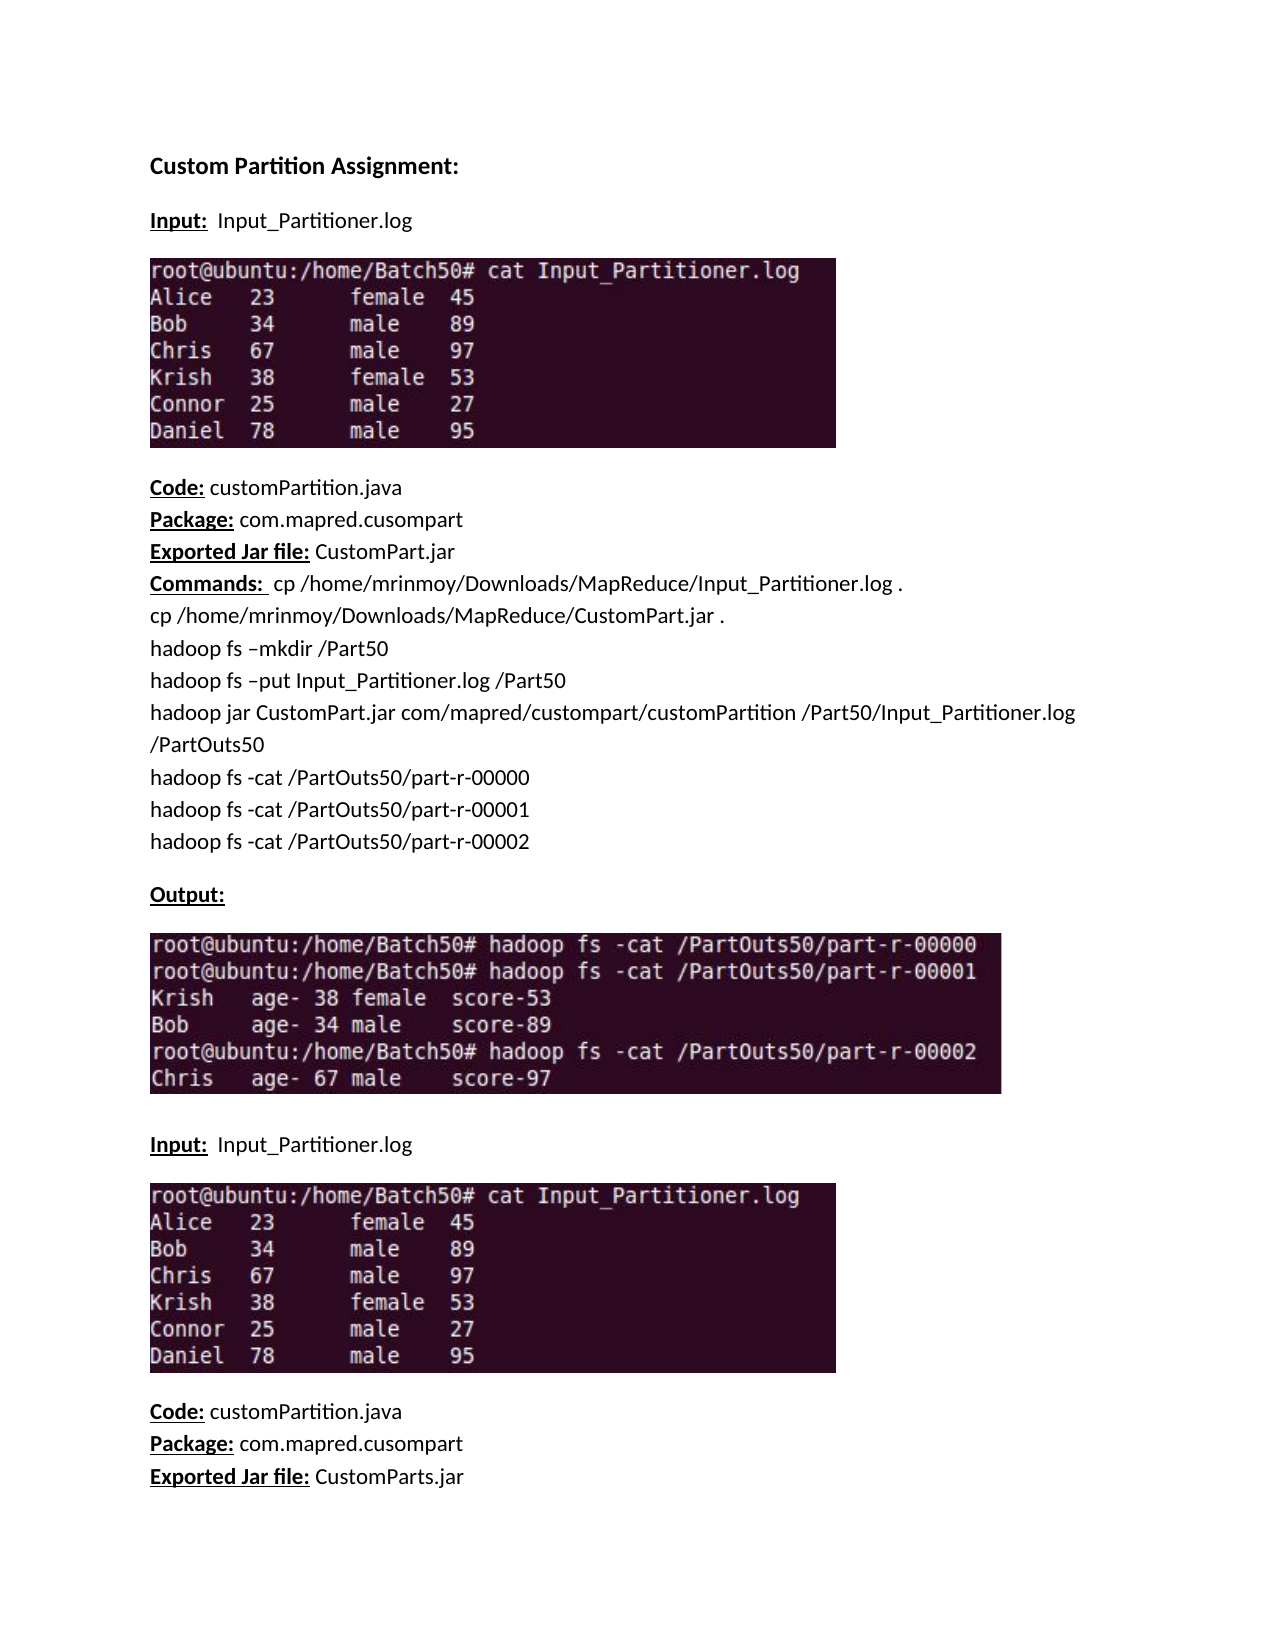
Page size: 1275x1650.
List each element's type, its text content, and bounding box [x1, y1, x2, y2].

text hadoop fs -cat /PartOuts50/part-r-00001 [150, 795, 1125, 823]
text Exported Jar file: CustomParts.jar [150, 1462, 1125, 1490]
text Exported Jar file: CustomPart.jar [150, 537, 1125, 565]
text hadoop fs –mkdir /Part50 [150, 634, 1125, 662]
picture [150, 1183, 836, 1373]
text Code: customPartition.java [150, 1397, 1125, 1425]
text Input: Input_Partitioner.log [150, 206, 1125, 234]
text hadoop fs -cat /PartOuts50/part-r-00000 [150, 763, 1125, 791]
text hadoop fs -cat /PartOuts50/part-r-00002 [150, 827, 1125, 855]
picture [150, 258, 836, 448]
text Input: Input_Partitioner.log [150, 1130, 1125, 1158]
text Package: com.mapred.cusompart [150, 1429, 1125, 1458]
text Output: [150, 880, 1125, 908]
text cp /home/mrinmoy/Downloads/MapReduce/CustomPart.jar . [150, 602, 1125, 630]
text hadoop fs –put Input_Partitioner.log /Part50 [150, 666, 1125, 694]
text Code: customPartition.java [150, 473, 1125, 501]
picture [150, 933, 1002, 1094]
text Custom Partition Assignment: [150, 150, 1125, 181]
text hadoop jar CustomPart.jar com/mapred/custompart/customPartition /Part50/Input_Partitioner.log /PartOuts50 [150, 698, 1125, 758]
text Commands: cp /home/mrinmoy/Downloads/MapReduce/Input_Partitioner.log . [150, 569, 1125, 597]
text Package: com.mapred.cusompart [150, 505, 1125, 533]
